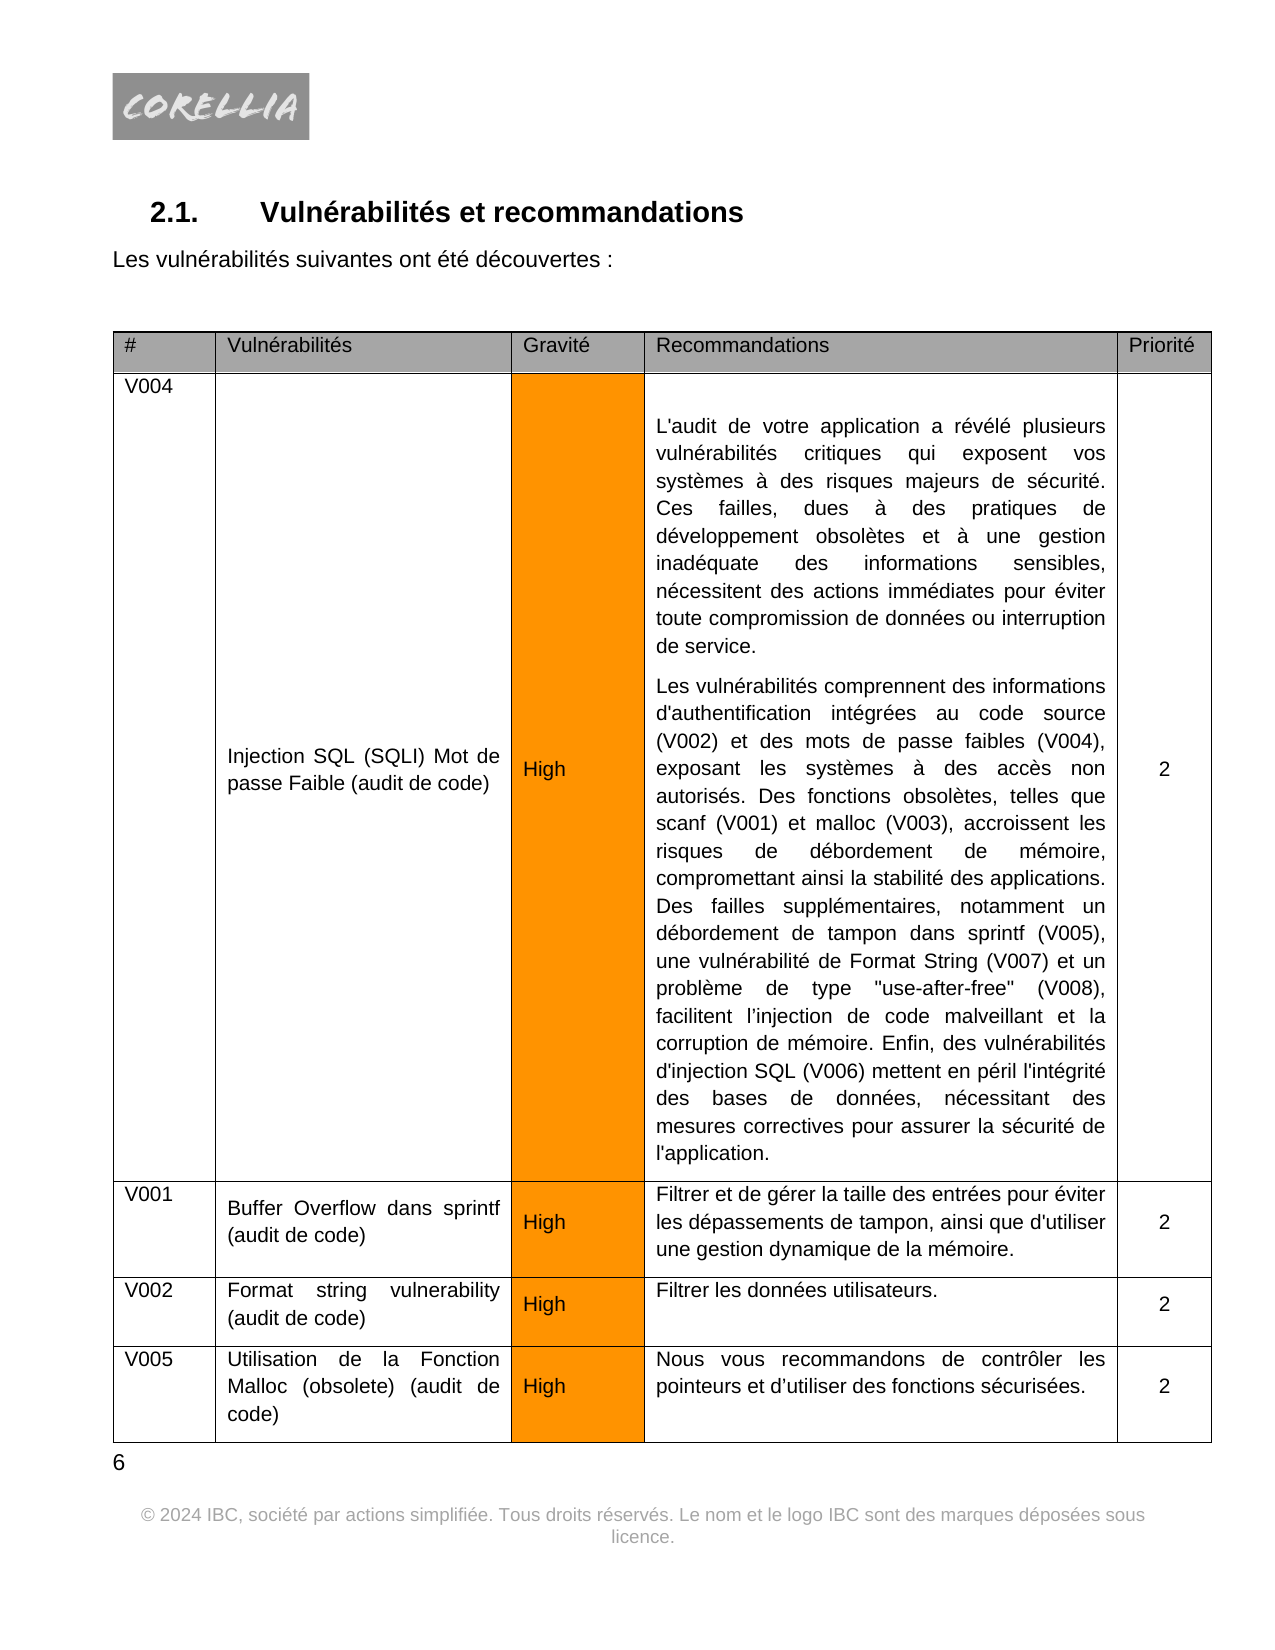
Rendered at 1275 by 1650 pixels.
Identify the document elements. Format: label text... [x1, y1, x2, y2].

picture [112, 73, 310, 140]
table_header Vulnérabilités [216, 333, 511, 372]
table_cell High [512, 1182, 644, 1277]
table_cell High [512, 374, 644, 1181]
text Les vulnérabilités suivantes ont été découvertes : [112, 246, 1211, 272]
table_header Recommandations [645, 333, 1117, 372]
table_cell V002 [114, 1278, 215, 1346]
table_cell Buffer Overflow dans sprintf (audit de code) [216, 1182, 511, 1277]
table_cell V005 [114, 1347, 215, 1442]
table_cell 2 [1118, 1347, 1211, 1442]
table_cell Filtrer et de gérer la taille des entrées pour éviter les dépassements de tampon, ainsi que d'utiliser une gestion dynamique de la mémoire. [645, 1182, 1117, 1277]
table_cell 2 [1118, 374, 1211, 1181]
table_cell Format string vulnerability (audit de code) [216, 1278, 511, 1346]
table_cell Filtrer les données utilisateurs. [645, 1278, 1117, 1346]
table_cell High [512, 1347, 644, 1442]
table_cell 2 [1118, 1182, 1211, 1277]
table_cell Nous vous recommandons de contrôler les pointeurs et d’utiliser des fonctions sécurisées. [645, 1347, 1117, 1442]
table_header # [114, 333, 215, 372]
table_cell V001 [114, 1182, 215, 1277]
table_cell Injection SQL (SQLI) Mot de passe Faible (audit de code) [216, 374, 511, 1181]
table_cell High [512, 1278, 644, 1346]
table_header Gravité [512, 333, 644, 372]
table_cell V004 [114, 374, 215, 1181]
table_cell Utilisation de la Fonction Malloc (obsolete) (audit de code) [216, 1347, 511, 1442]
subtitle Vulnérabilités et recommandations [150, 195, 1211, 228]
table_cell 2 [1118, 1278, 1211, 1346]
table_header Priorité [1118, 333, 1211, 372]
table_cell L'audit de votre application a révélé plusieurs vulnérabilités critiques qui exposent vos systèmes à des risques majeurs de sécurité. Ces failles, dues à des pratiques de développement obsolètes et à une gestion inadéquate des informations sensibles, nécessitent des actions immédiates pour éviter toute compromission de données ou interruption de service. Les vulnérabilités comprennent des informations d'authentification intégrées au code source (V002) et des mots de passe faibles (V004), exposant les systèmes à des accès non autorisés. Des fonctions obsolètes, telles que scanf (V001) et malloc (V003), accroissent les risques de débordement de mémoire, compromettant ainsi la stabilité des applications. Des failles supplémentaires, notamment un débordement de tampon dans sprintf (V005), une vulnérabilité de Format String (V007) et un problème de type "use-after-free" (V008), facilitent l’injection de code malveillant et la corruption de mémoire. Enfin, des vulnérabilités d'injection SQL (V006) mettent en péril l'intégrité des bases de données, nécessitant des mesures correctives pour assurer la sécurité de l'application. [645, 374, 1117, 1181]
